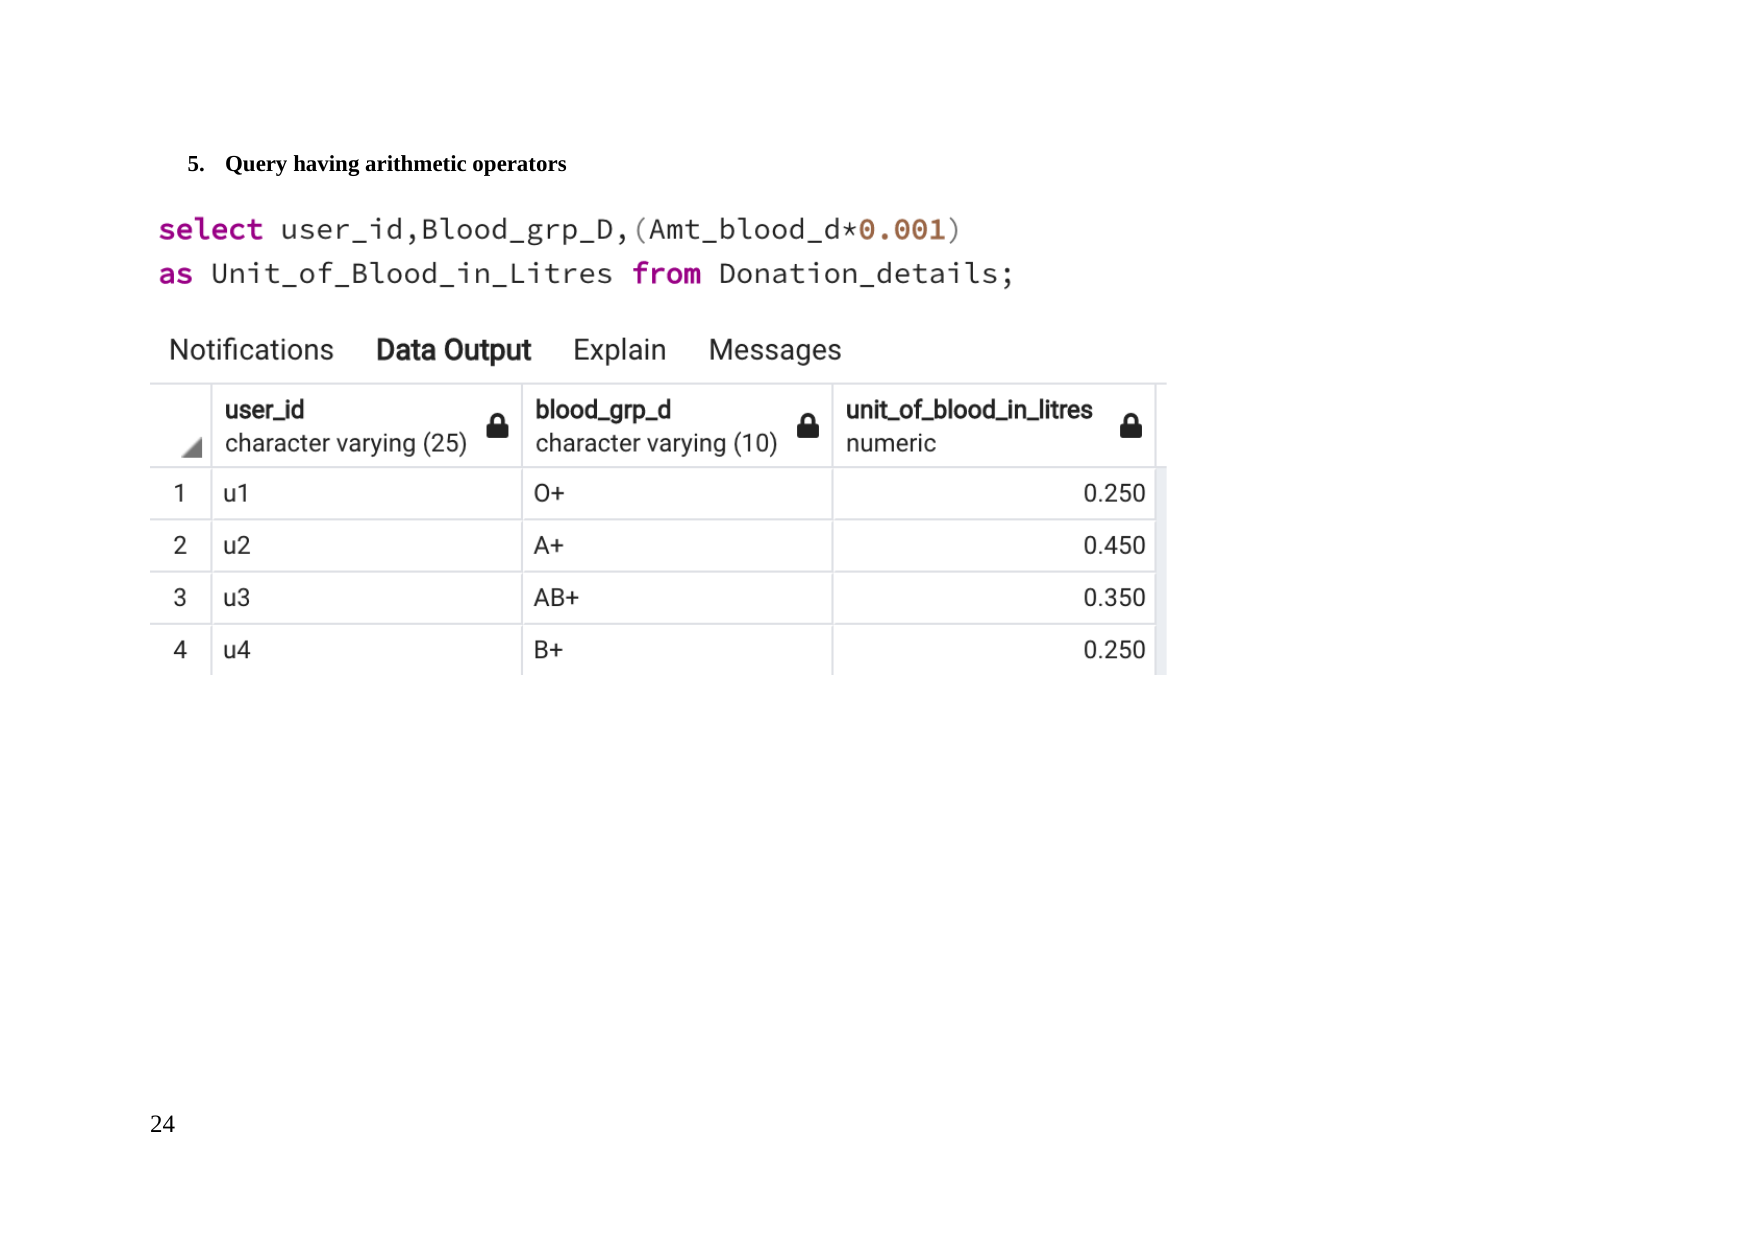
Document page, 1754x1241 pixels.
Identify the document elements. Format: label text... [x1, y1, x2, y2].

list Query having arithmetic operators [187, 150, 1604, 176]
picture [150, 205, 1167, 675]
